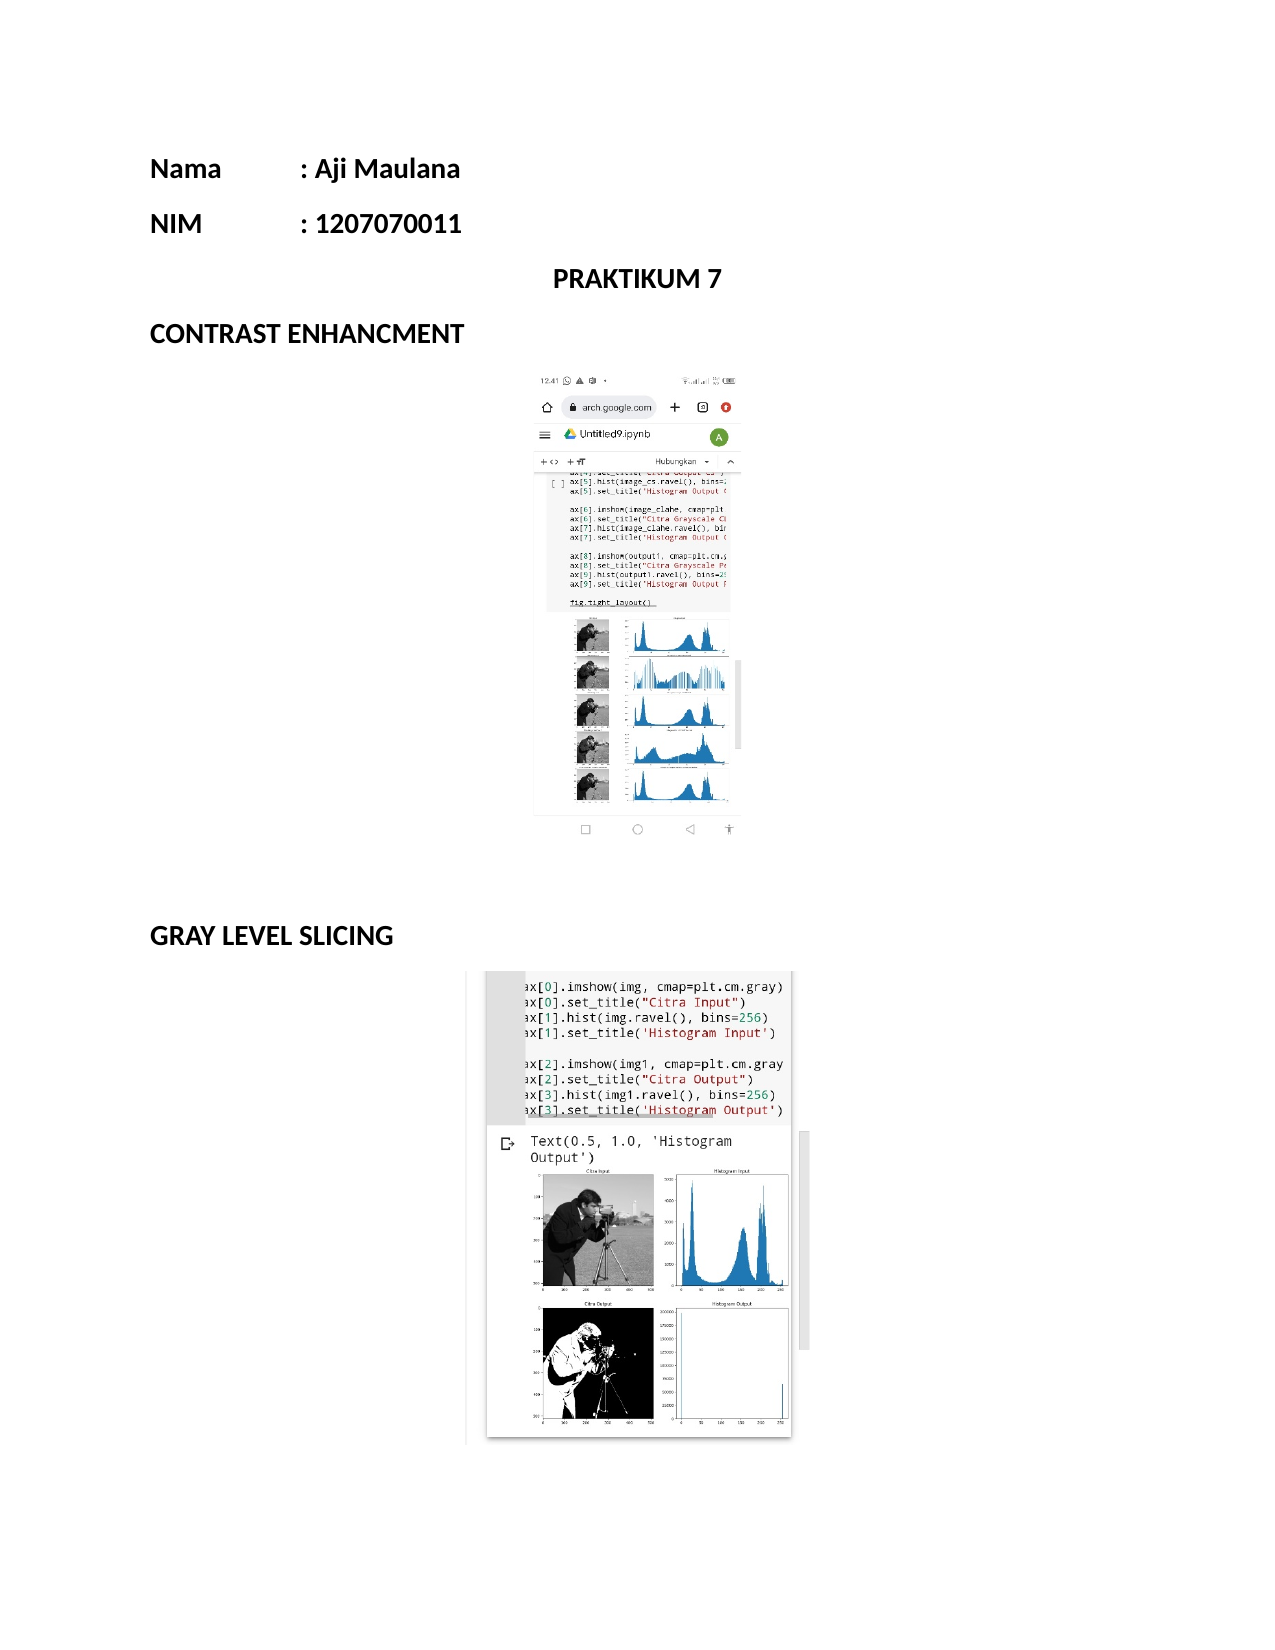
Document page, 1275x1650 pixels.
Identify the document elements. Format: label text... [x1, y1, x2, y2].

picture [465, 971, 810, 1445]
text Nama : Aji Maulana [150, 150, 1125, 186]
text NIM : 1207070011 [150, 205, 1125, 241]
picture [533, 370, 742, 843]
text PRAKTIKUM 7 [150, 260, 1125, 296]
text GRAY LEVEL SLICING [150, 917, 1125, 952]
text CONTRAST ENHANCMENT [150, 315, 1125, 351]
